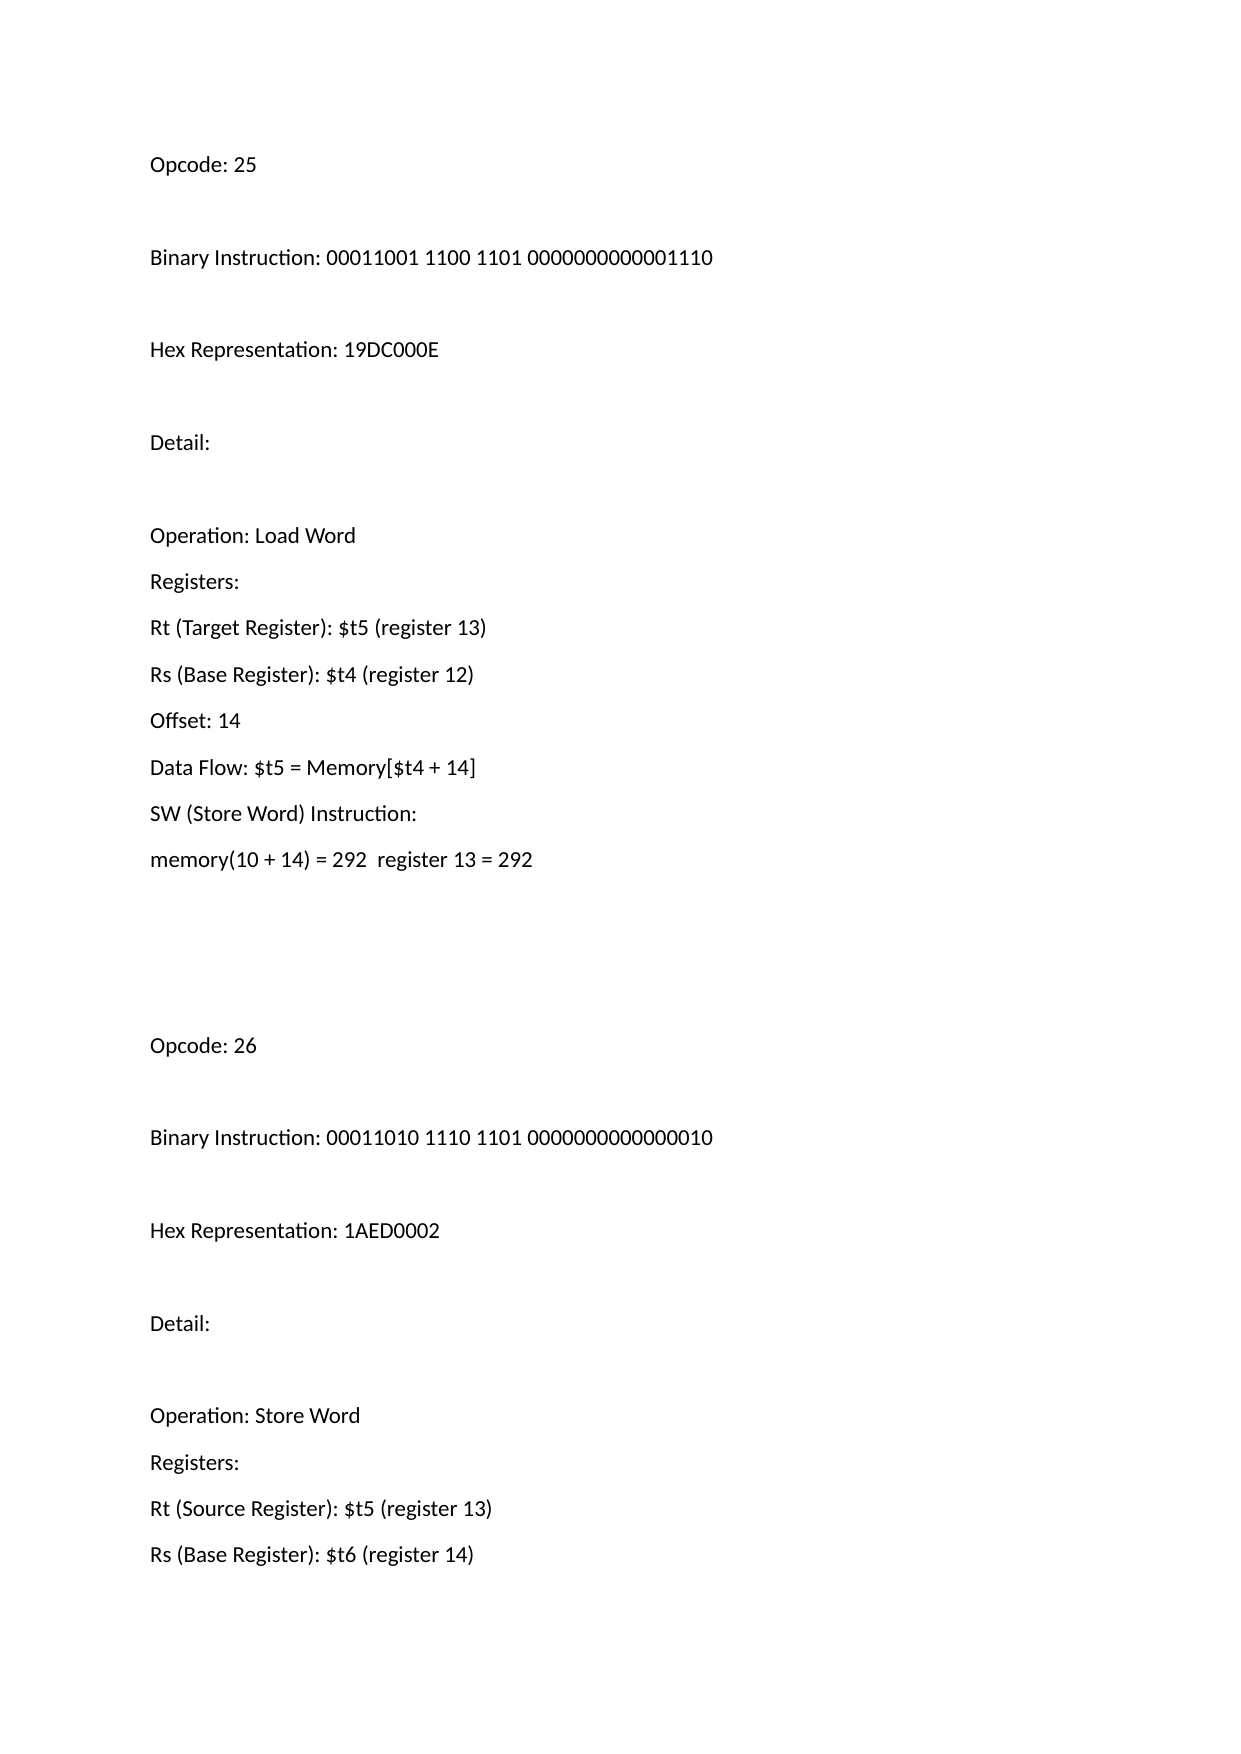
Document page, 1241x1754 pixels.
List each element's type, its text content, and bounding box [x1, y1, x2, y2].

text Registers: [150, 1448, 1090, 1476]
text Operation: Load Word [150, 521, 1090, 549]
text Rs (Base Register): $t6 (register 14) [150, 1541, 1090, 1569]
text Rt (Source Register): $t5 (register 13) [150, 1494, 1090, 1522]
text Registers: [150, 567, 1090, 595]
text Detail: [150, 1309, 1090, 1337]
text Binary Instruction: 00011001 1100 1101 0000000000001110 [150, 243, 1090, 271]
text memory(10 + 14) = 292 register 13 = 292 [150, 845, 1090, 873]
text Rt (Target Register): $t5 (register 13) [150, 613, 1090, 642]
text Hex Representation: 1AED0002 [150, 1216, 1090, 1244]
text Offset: 14 [150, 706, 1090, 734]
text Opcode: 25 [150, 150, 1090, 178]
text Opcode: 26 [150, 1031, 1090, 1059]
text Hex Representation: 19DC000E [150, 335, 1090, 363]
text Detail: [150, 428, 1090, 456]
text Binary Instruction: 00011010 1110 1101 0000000000000010 [150, 1123, 1090, 1151]
text Operation: Store Word [150, 1402, 1090, 1429]
text Data Flow: $t5 = Memory[$t4 + 14] [150, 753, 1090, 781]
text SW (Store Word) Instruction: [150, 799, 1090, 827]
text Rs (Base Register): $t4 (register 12) [150, 660, 1090, 688]
